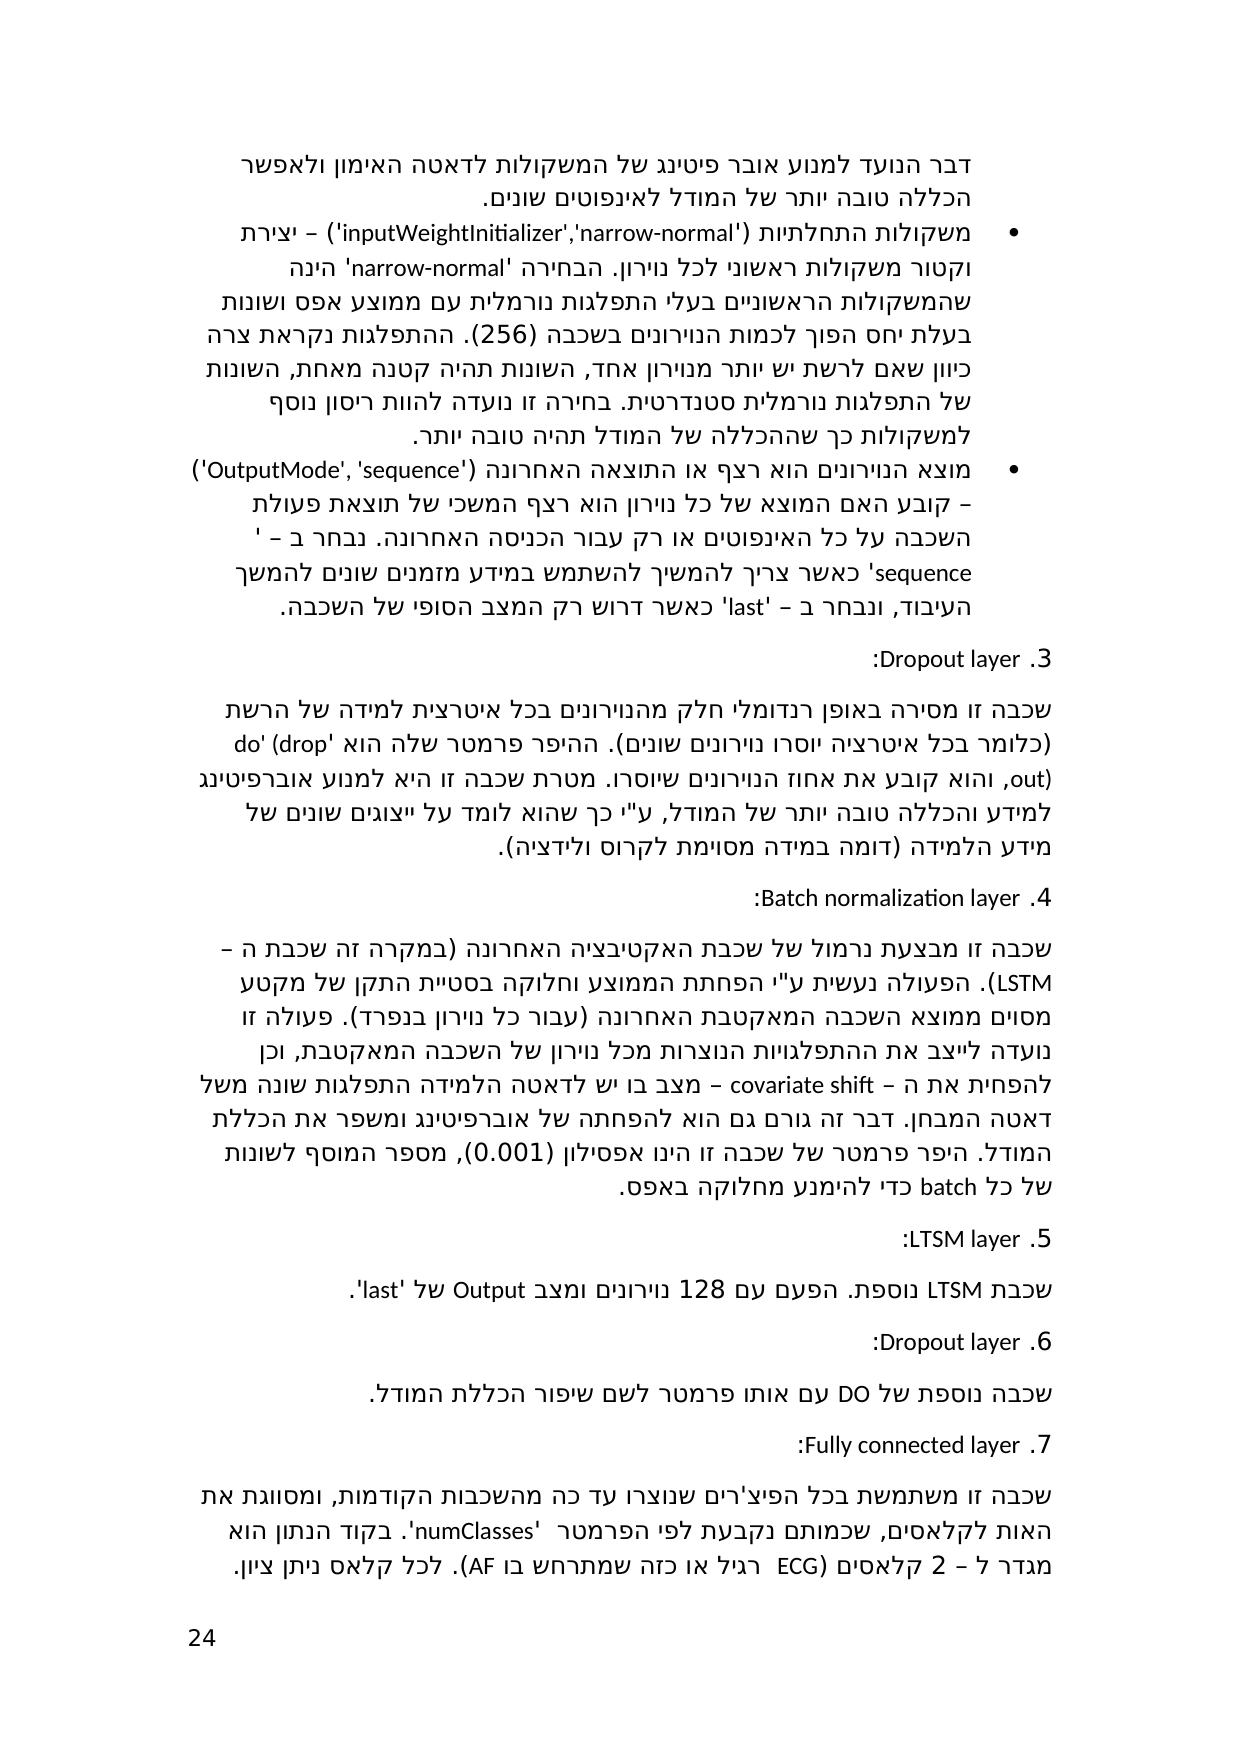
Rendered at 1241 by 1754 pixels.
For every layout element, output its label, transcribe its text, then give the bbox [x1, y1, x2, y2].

list משקולות התחלתיות ('inputWeightInitializer','narrow-normal') – יצירת וקטור משקולות ראשוני לכל נוירון. הבחירה 'narrow-normal' הינה שהמשקולות הראשוניים בעלי התפלגות נורמלית עם ממוצע אפס ושונות בעלת יחס הפוך לכמות הנוירונים בשכבה (256). ההתפלגות נקראת צרה כיוון שאם לרשת יש יותר מנוירון אחד, השונות תהיה קטנה מאחת, השונות של התפלגות נורמלית סטנדרטית. בחירה זו נועדה להוות ריסון נוסף למשקולות כך שההכללה של המודל תהיה טובה יותר. [187, 217, 1009, 450]
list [187, 150, 1009, 213]
text שכבה זו משתמשת בכל הפיצ'רים שנוצרו עד כה מהשכבות הקודמות, ומסווגת את האות לקלאסים, שכמותם נקבעת לפי הפרמטר 'numClasses'. בקוד הנתון הוא מגדר ל – 2 קלאסים (ECG רגיל או כזה שמתרחש בו AF). לכל קלאס ניתן ציון. [187, 1481, 1053, 1580]
text 3. Dropout layer: [187, 643, 1053, 674]
text 5. LTSM layer: [187, 1223, 1053, 1253]
text 6. Dropout layer: [187, 1326, 1053, 1357]
text שכבת LTSM נוספת. הפעם עם 128 נוירונים ומצב Output של 'last'. [187, 1275, 1053, 1305]
text 7. Fully connected layer: [187, 1430, 1053, 1460]
text שכבה זו מסירה באופן רנדומלי חלק מהנוירונים בכל איטרצית למידה של הרשת (כלומר בכל איטרציה יוסרו נוירונים שונים). ההיפר פרמטר שלה הוא 'do' (drop out), והוא קובע את אחוז הנוירונים שיוסרו. מטרת שכבה זו היא למנוע אוברפיטינג למידע והכללה טובה יותר של המודל, ע"י כך שהוא לומד על ייצוגים שונים של מידע הלמידה (דומה במידה מסוימת לקרוס ולידציה). [187, 695, 1053, 861]
text 4. Batch normalization layer: [187, 882, 1053, 913]
text שכבה זו מבצעת נרמול של שכבת האקטיבציה האחרונה (במקרה זה שכבת ה – LSTM). הפעולה נעשית ע"י הפחתת הממוצע וחלוקה בסטיית התקן של מקטע מסוים ממוצא השכבה המאקטבת האחרונה (עבור כל נוירון בנפרד). פעולה זו נועדה לייצב את ההתפלגויות הנוצרות מכל נוירון של השכבה המאקטבת, וכן להפחית את ה – covariate shift – מצב בו יש לדאטה הלמידה התפלגות שונה משל דאטה המבחן. דבר זה גורם גם הוא להפחתה של אוברפיטינג ומשפר את הכללת המודל. היפר פרמטר של שכבה זו הינו אפסילון (0.001), מספר המוסף לשונות של כל batch כדי להימנע מחלוקה באפס. [187, 934, 1053, 1202]
list מוצא הנוירונים הוא רצף או התוצאה האחרונה ('OutputMode', 'sequence') – קובע האם המוצא של כל נוירון הוא רצף המשכי של תוצאת פעולת השכבה על כל האינפוטים או רק עבור הכניסה האחרונה. נבחר ב – 'sequence' כאשר צריך להמשיך להשתמש במידע מזמנים שונים להמשך העיבוד, ונבחר ב – 'last' כאשר דרוש רק המצב הסופי של השכבה. [187, 454, 1009, 622]
text שכבה נוספת של DO עם אותו פרמטר לשם שיפור הכללת המודל. [187, 1378, 1053, 1408]
